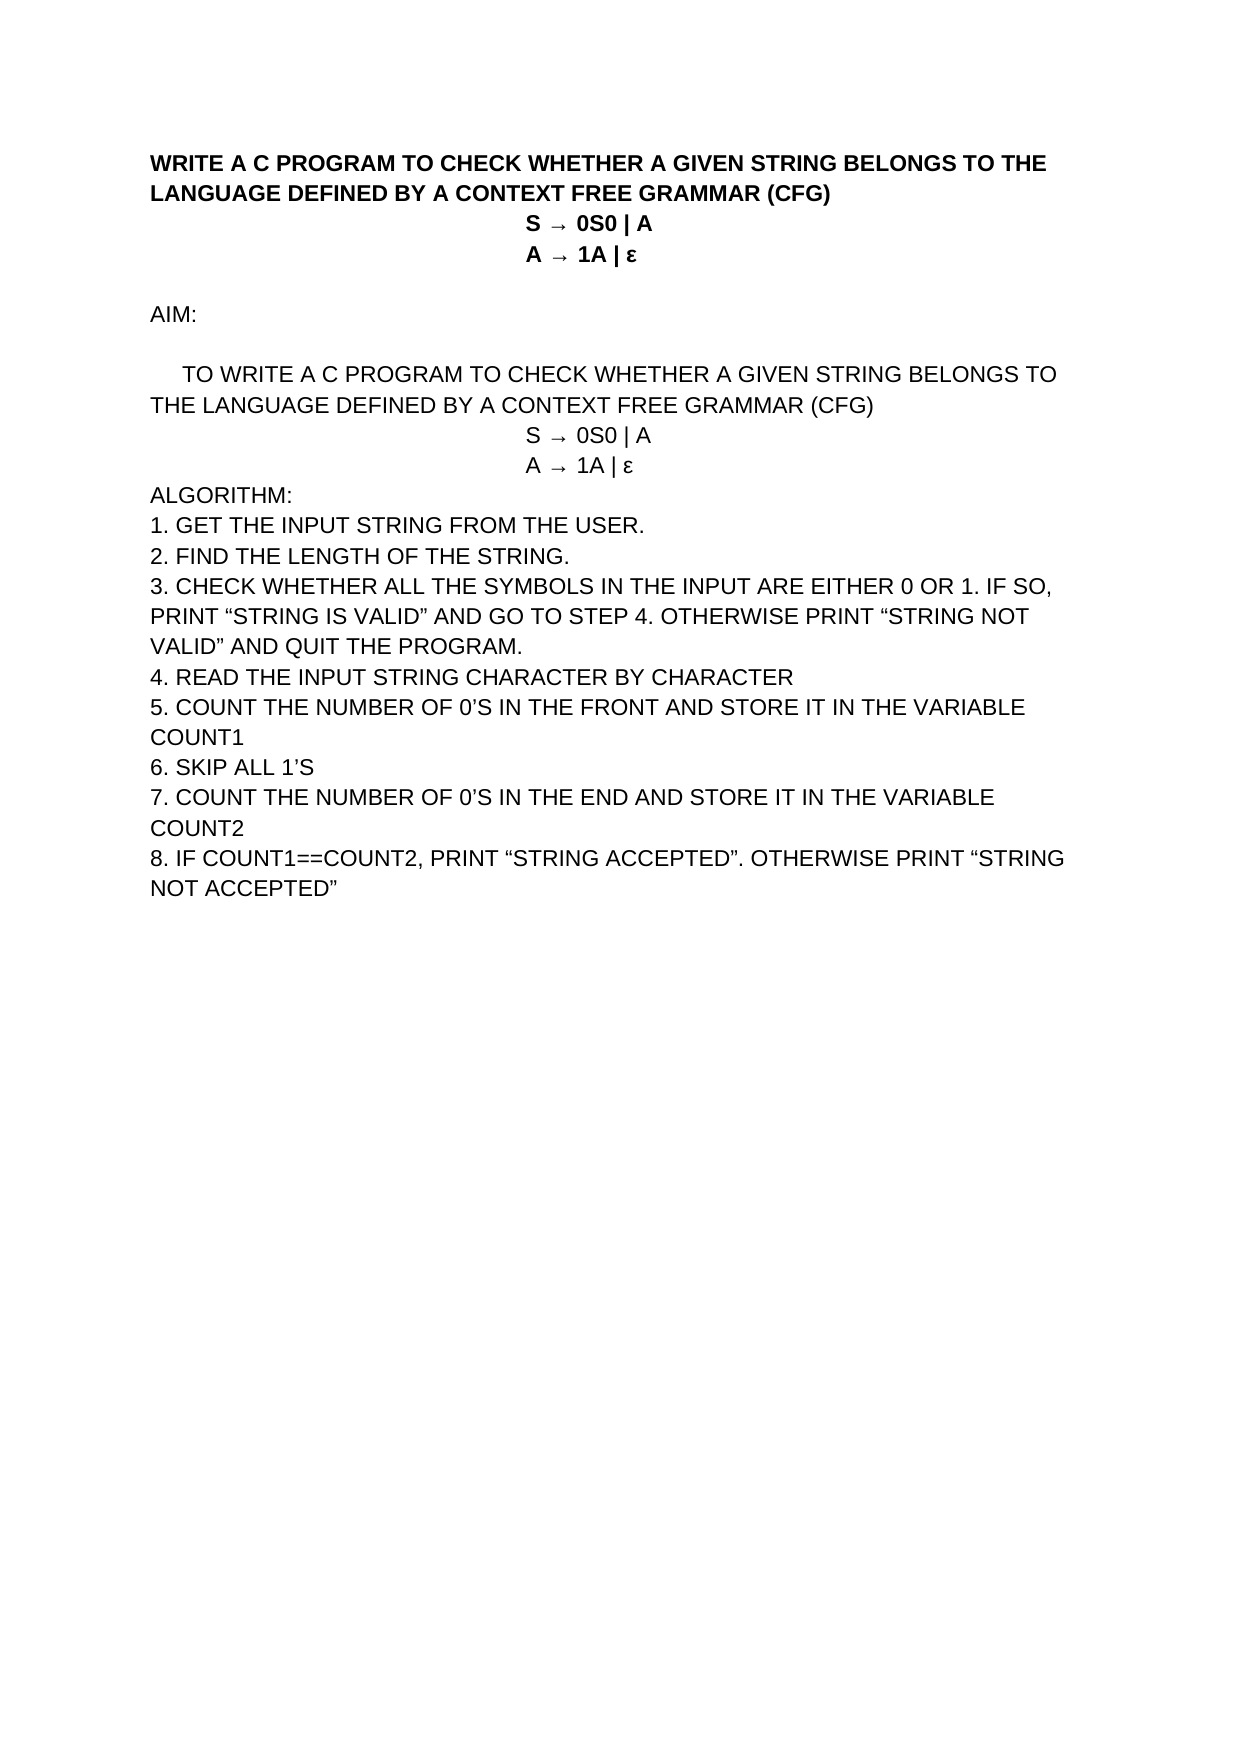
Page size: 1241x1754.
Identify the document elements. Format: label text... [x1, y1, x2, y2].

text 6. SKIP ALL 1’S [150, 754, 1090, 781]
text TO WRITE A C PROGRAM TO CHECK WHETHER A GIVEN STRING BELONGS TO THE LANGUAGE DEFINED BY A CONTEXT FREE GRAMMAR (CFG) [150, 361, 1090, 418]
text 7. COUNT THE NUMBER OF 0’S IN THE END AND STORE IT IN THE VARIABLE COUNT2 [150, 784, 1090, 841]
text 4. READ THE INPUT STRING CHARACTER BY CHARACTER [150, 663, 1090, 690]
text ALGORITHM: [150, 482, 1090, 509]
text A → 1A | ε [150, 241, 1090, 267]
text 3. CHECK WHETHER ALL THE SYMBOLS IN THE INPUT ARE EITHER 0 OR 1. IF SO, PRINT “STRING IS VALID” AND GO TO STEP 4. OTHERWISE PRINT “STRING NOT VALID” AND QUIT THE PROGRAM. [150, 573, 1090, 660]
text 5. COUNT THE NUMBER OF 0’S IN THE FRONT AND STORE IT IN THE VARIABLE COUNT1 [150, 694, 1090, 750]
text WRITE A C PROGRAM TO CHECK WHETHER A GIVEN STRING BELONGS TO THE LANGUAGE DEFINED BY A CONTEXT FREE GRAMMAR (CFG) [150, 150, 1090, 207]
text S → 0S0 | A [150, 210, 1090, 237]
text S → 0S0 | A [150, 422, 1090, 448]
text AIM: [150, 301, 1090, 327]
text 8. IF COUNT1==COUNT2, PRINT “STRING ACCEPTED”. OTHERWISE PRINT “STRING NOT ACCEPTED” [150, 845, 1090, 901]
text A → 1A | ε [150, 452, 1090, 478]
text 2. FIND THE LENGTH OF THE STRING. [150, 543, 1090, 569]
text 1. GET THE INPUT STRING FROM THE USER. [150, 512, 1090, 539]
